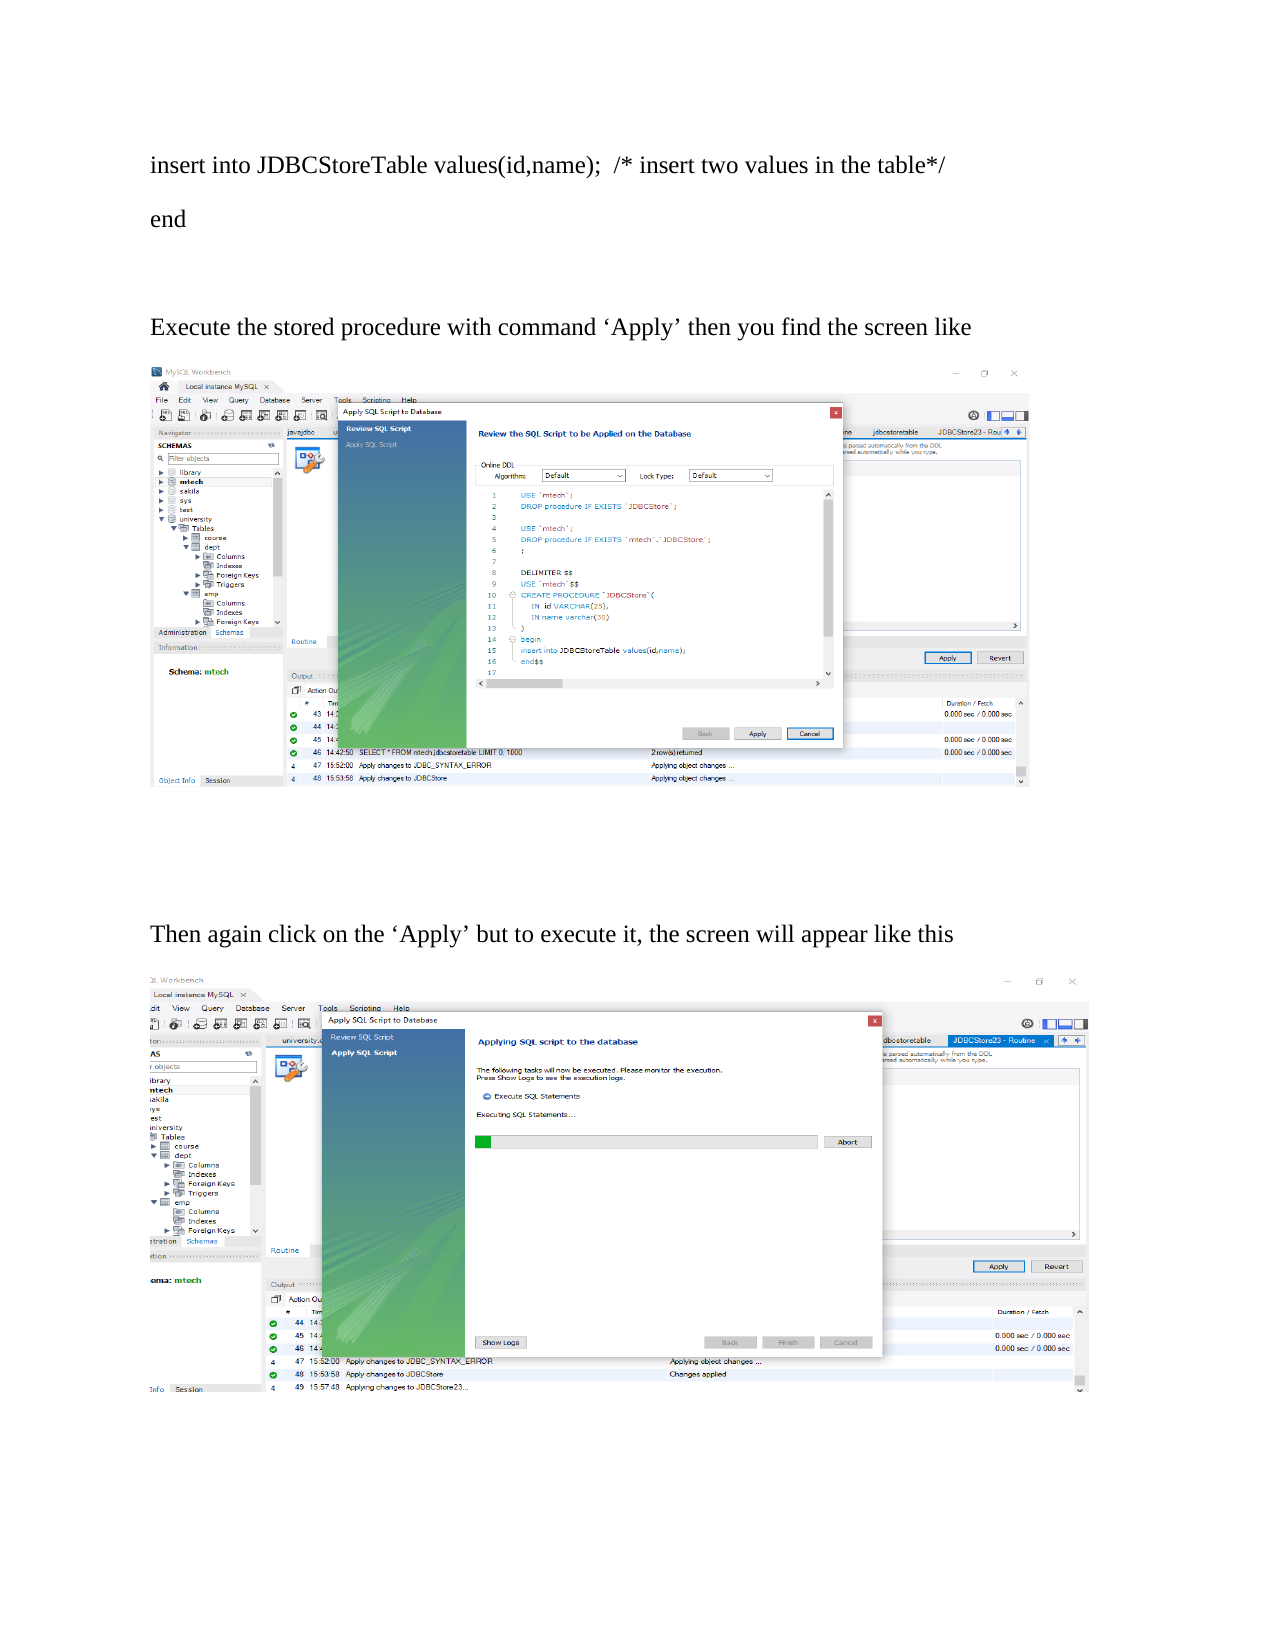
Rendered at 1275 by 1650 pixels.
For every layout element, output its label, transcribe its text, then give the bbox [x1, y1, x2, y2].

text Execute the stored procedure with command ‘Apply’ then you find the screen like [150, 312, 1125, 340]
text Then again click on the ‘Apply’ but to execute it, the screen will appear like this [150, 919, 1125, 948]
picture [150, 365, 1030, 787]
text end [150, 204, 1125, 233]
picture [150, 973, 1090, 1392]
text insert into JDBCStoreTable values(id,name); /* insert two values in the table*/ [150, 150, 1125, 179]
